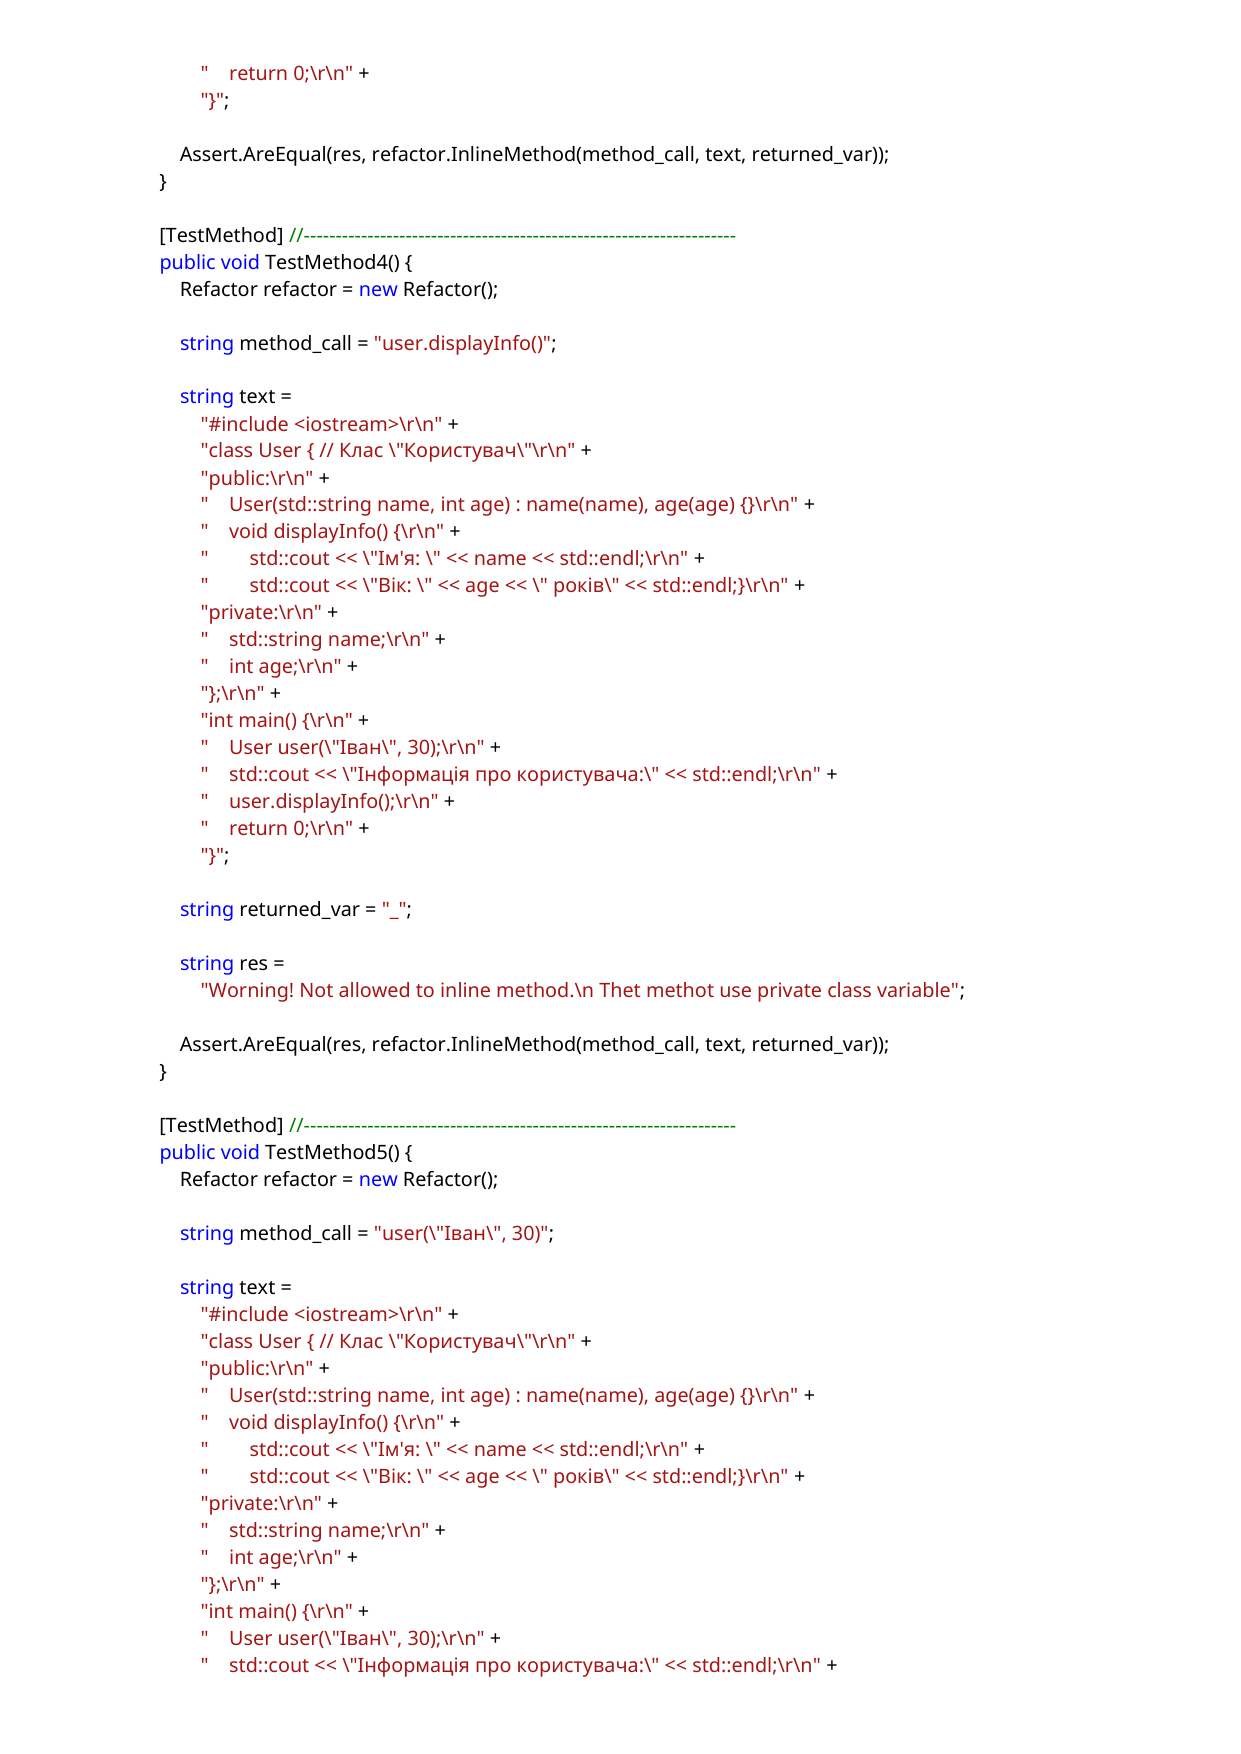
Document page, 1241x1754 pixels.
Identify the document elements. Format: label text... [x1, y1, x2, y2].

text " std::cout << \"Інформація про користувача:\" << std::endl;\r\n" + [118, 761, 1181, 787]
text " std::cout << \"Вік: \" << age << \" років\" << std::endl;}\r\n" + [118, 572, 1181, 599]
text string res = [118, 949, 1181, 976]
text "};\r\n" + [118, 1570, 1181, 1597]
text "}"; [118, 841, 1181, 868]
text string method_call = "user(\"Іван\", 30)"; [118, 1219, 1181, 1246]
text " std::string name;\r\n" + [118, 626, 1181, 653]
text "int main() {\r\n" + [118, 1597, 1181, 1624]
text } [118, 167, 1181, 194]
text Refactor refactor = new Refactor(); [118, 1165, 1181, 1192]
text " void displayInfo() {\r\n" + [118, 1408, 1181, 1435]
text " std::string name;\r\n" + [118, 1516, 1181, 1543]
text " void displayInfo() {\r\n" + [118, 518, 1181, 545]
text " User user(\"Іван\", 30);\r\n" + [118, 733, 1181, 761]
text "#include <iostream>\r\n" + [118, 410, 1181, 437]
text } [118, 1057, 1181, 1084]
text " return 0;\r\n" + [118, 59, 1181, 86]
text "}"; [118, 86, 1181, 113]
text public void TestMethod4() { [118, 248, 1181, 275]
text "Worning! Not allowed to inline method.\n Thet methot use private class variable"; [118, 976, 1181, 1003]
text public void TestMethod5() { [118, 1138, 1181, 1165]
text " std::cout << \"Інформація про користувача:\" << std::endl;\r\n" + [118, 1651, 1181, 1678]
text "public:\r\n" + [118, 464, 1181, 491]
text string method_call = "user.displayInfo()"; [118, 329, 1181, 356]
text string returned_var = "_"; [118, 895, 1181, 922]
text "#include <iostream>\r\n" + [118, 1300, 1181, 1327]
text "int main() {\r\n" + [118, 707, 1181, 733]
text " int age;\r\n" + [118, 653, 1181, 679]
text "public:\r\n" + [118, 1354, 1181, 1381]
text " User user(\"Іван\", 30);\r\n" + [118, 1624, 1181, 1651]
text "class User { // Клас \"Користувач\"\r\n" + [118, 1327, 1181, 1354]
text " User(std::string name, int age) : name(name), age(age) {}\r\n" + [118, 491, 1181, 518]
text "class User { // Клас \"Користувач\"\r\n" + [118, 437, 1181, 464]
text "private:\r\n" + [118, 599, 1181, 626]
text string text = [118, 383, 1181, 410]
text "};\r\n" + [118, 679, 1181, 707]
text " std::cout << \"Ім'я: \" << name << std::endl;\r\n" + [118, 1435, 1181, 1462]
text " std::cout << \"Вік: \" << age << \" років\" << std::endl;}\r\n" + [118, 1462, 1181, 1489]
text " std::cout << \"Ім'я: \" << name << std::endl;\r\n" + [118, 545, 1181, 572]
text " User(std::string name, int age) : name(name), age(age) {}\r\n" + [118, 1381, 1181, 1408]
text " user.displayInfo();\r\n" + [118, 787, 1181, 814]
text string text = [118, 1273, 1181, 1300]
text " int age;\r\n" + [118, 1543, 1181, 1570]
text "private:\r\n" + [118, 1489, 1181, 1516]
text Assert.AreEqual(res, refactor.InlineMethod(method_call, text, returned_var)); [118, 1030, 1181, 1057]
text [TestMethod] //-------------------------------------------------------------------- [118, 221, 1181, 248]
text Refactor refactor = new Refactor(); [118, 275, 1181, 302]
text [TestMethod] //-------------------------------------------------------------------- [118, 1111, 1181, 1138]
text " return 0;\r\n" + [118, 814, 1181, 841]
text Assert.AreEqual(res, refactor.InlineMethod(method_call, text, returned_var)); [118, 140, 1181, 167]
